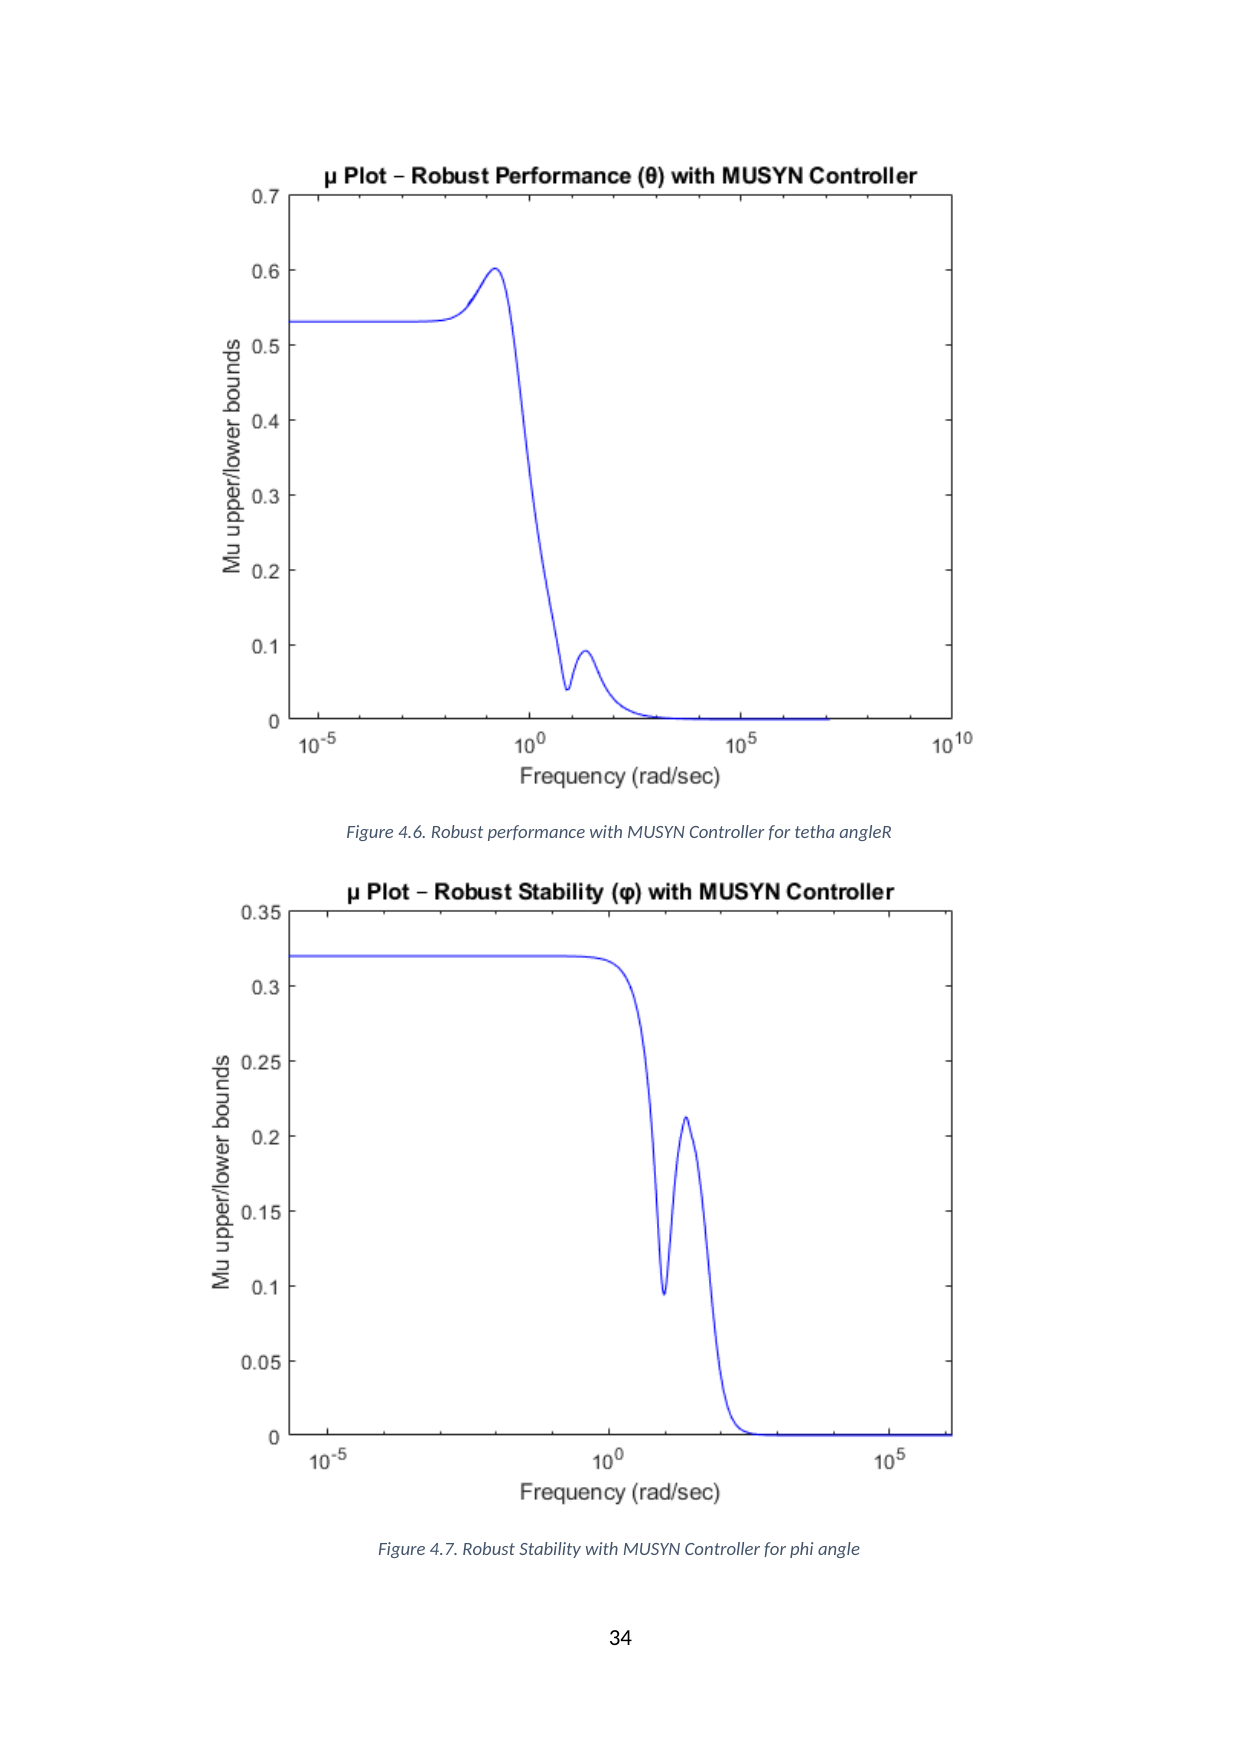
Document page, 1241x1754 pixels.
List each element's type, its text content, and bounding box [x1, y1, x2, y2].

picture [177, 147, 1034, 790]
picture [177, 864, 1034, 1506]
